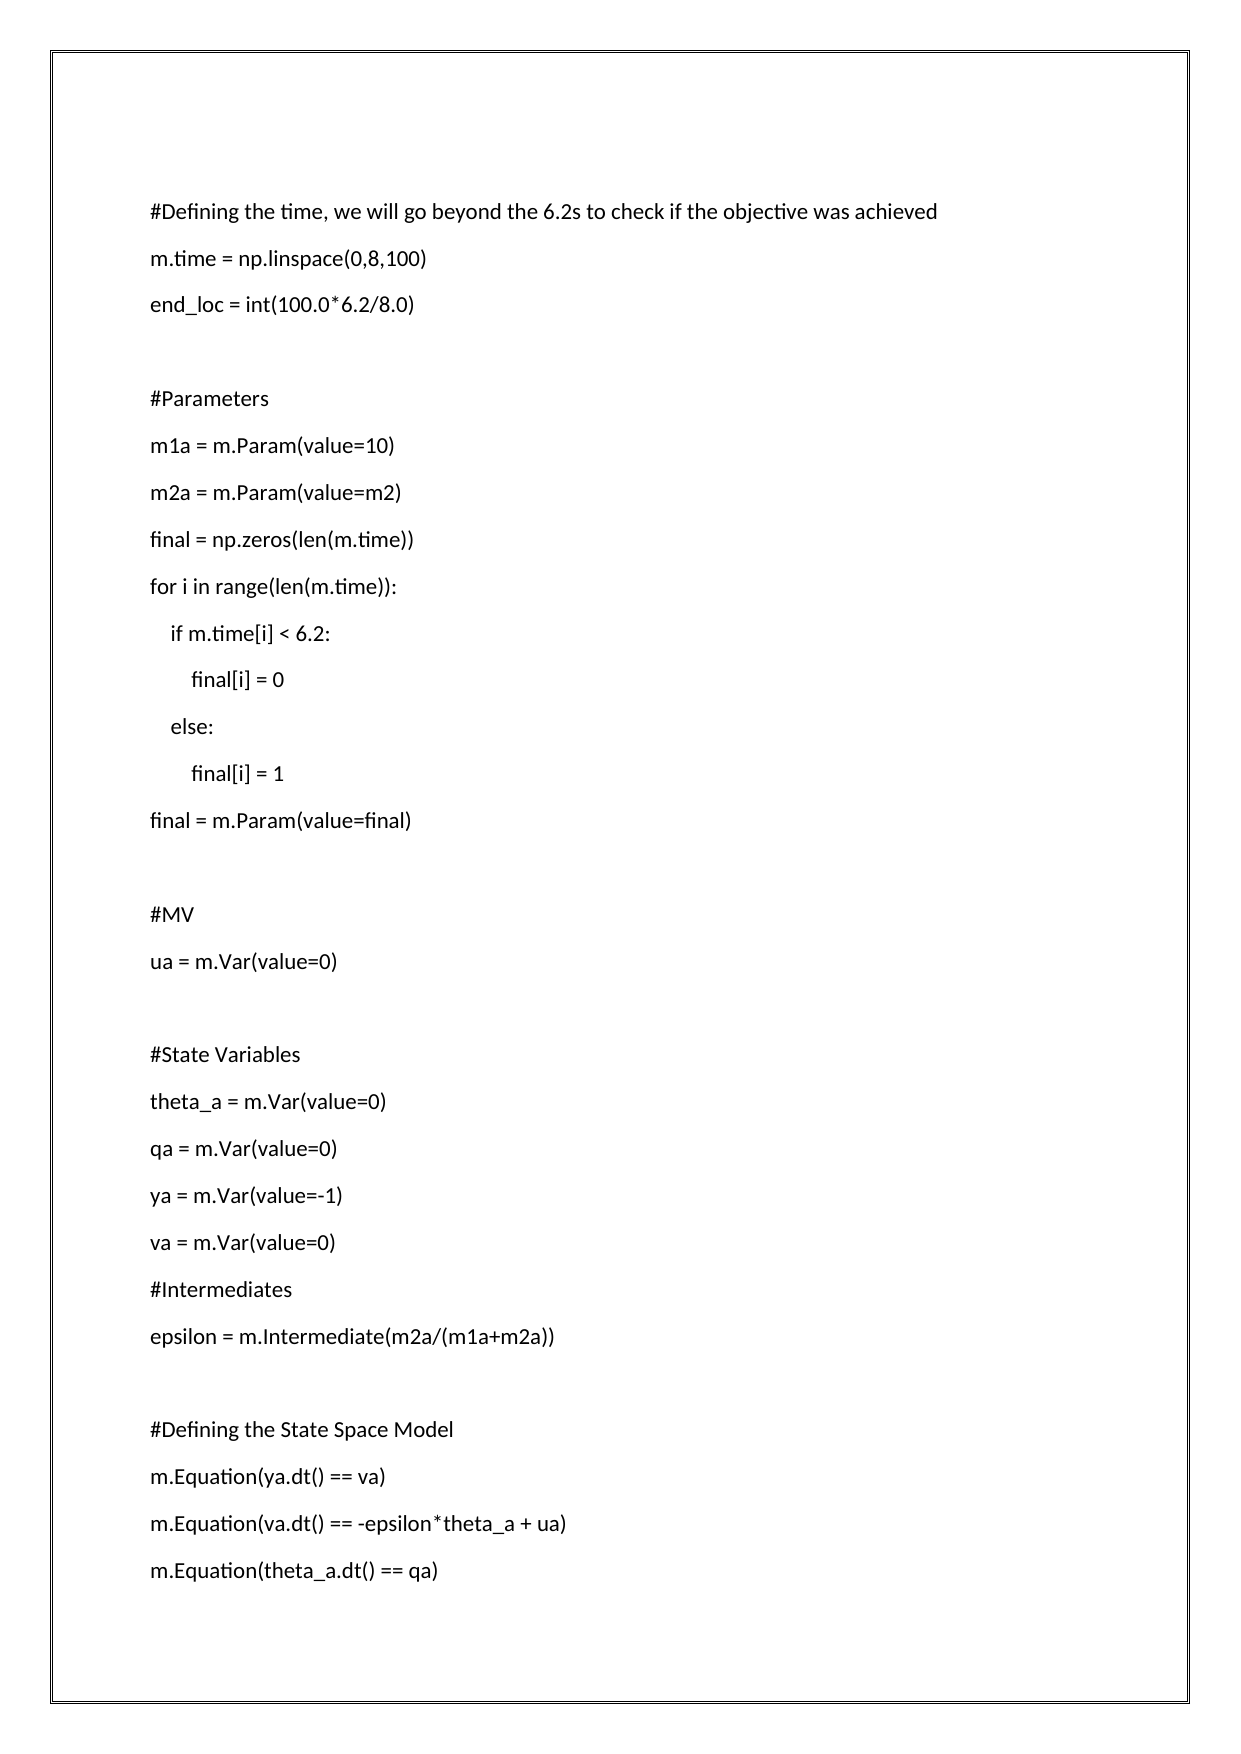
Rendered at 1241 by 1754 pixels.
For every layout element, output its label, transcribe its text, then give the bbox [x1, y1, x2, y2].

text m1a = m.Param(value=10) [150, 431, 1090, 459]
text m2a = m.Param(value=m2) [150, 478, 1090, 506]
text final = m.Param(value=final) [150, 806, 1090, 834]
text final[i] = 1 [150, 759, 1090, 787]
text #Defining the time, we will go beyond the 6.2s to check if the objective was achieved [150, 197, 1090, 225]
text if m.time[i] < 6.2: [150, 619, 1090, 647]
text #MV [150, 900, 1090, 928]
text #Defining the State Space Model [150, 1416, 1090, 1444]
text ua = m.Var(value=0) [150, 947, 1090, 975]
text final = np.zeros(len(m.time)) [150, 525, 1090, 553]
text final[i] = 0 [150, 666, 1090, 694]
text m.Equation(va.dt() == -epsilon*theta_a + ua) [150, 1509, 1090, 1537]
text end_loc = int(100.0*6.2/8.0) [150, 291, 1090, 319]
text #Parameters [150, 384, 1090, 412]
text ya = m.Var(value=-1) [150, 1181, 1090, 1209]
text for i in range(len(m.time)): [150, 572, 1090, 600]
text m.Equation(ya.dt() == va) [150, 1462, 1090, 1491]
text m.time = np.linspace(0,8,100) [150, 244, 1090, 272]
text else: [150, 712, 1090, 741]
text epsilon = m.Intermediate(m2a/(m1a+m2a)) [150, 1322, 1090, 1350]
text theta_a = m.Var(value=0) [150, 1087, 1090, 1116]
text #Intermediates [150, 1275, 1090, 1303]
text qa = m.Var(value=0) [150, 1134, 1090, 1162]
text m.Equation(theta_a.dt() == qa) [150, 1556, 1090, 1584]
text va = m.Var(value=0) [150, 1228, 1090, 1256]
text #State Variables [150, 1041, 1090, 1069]
